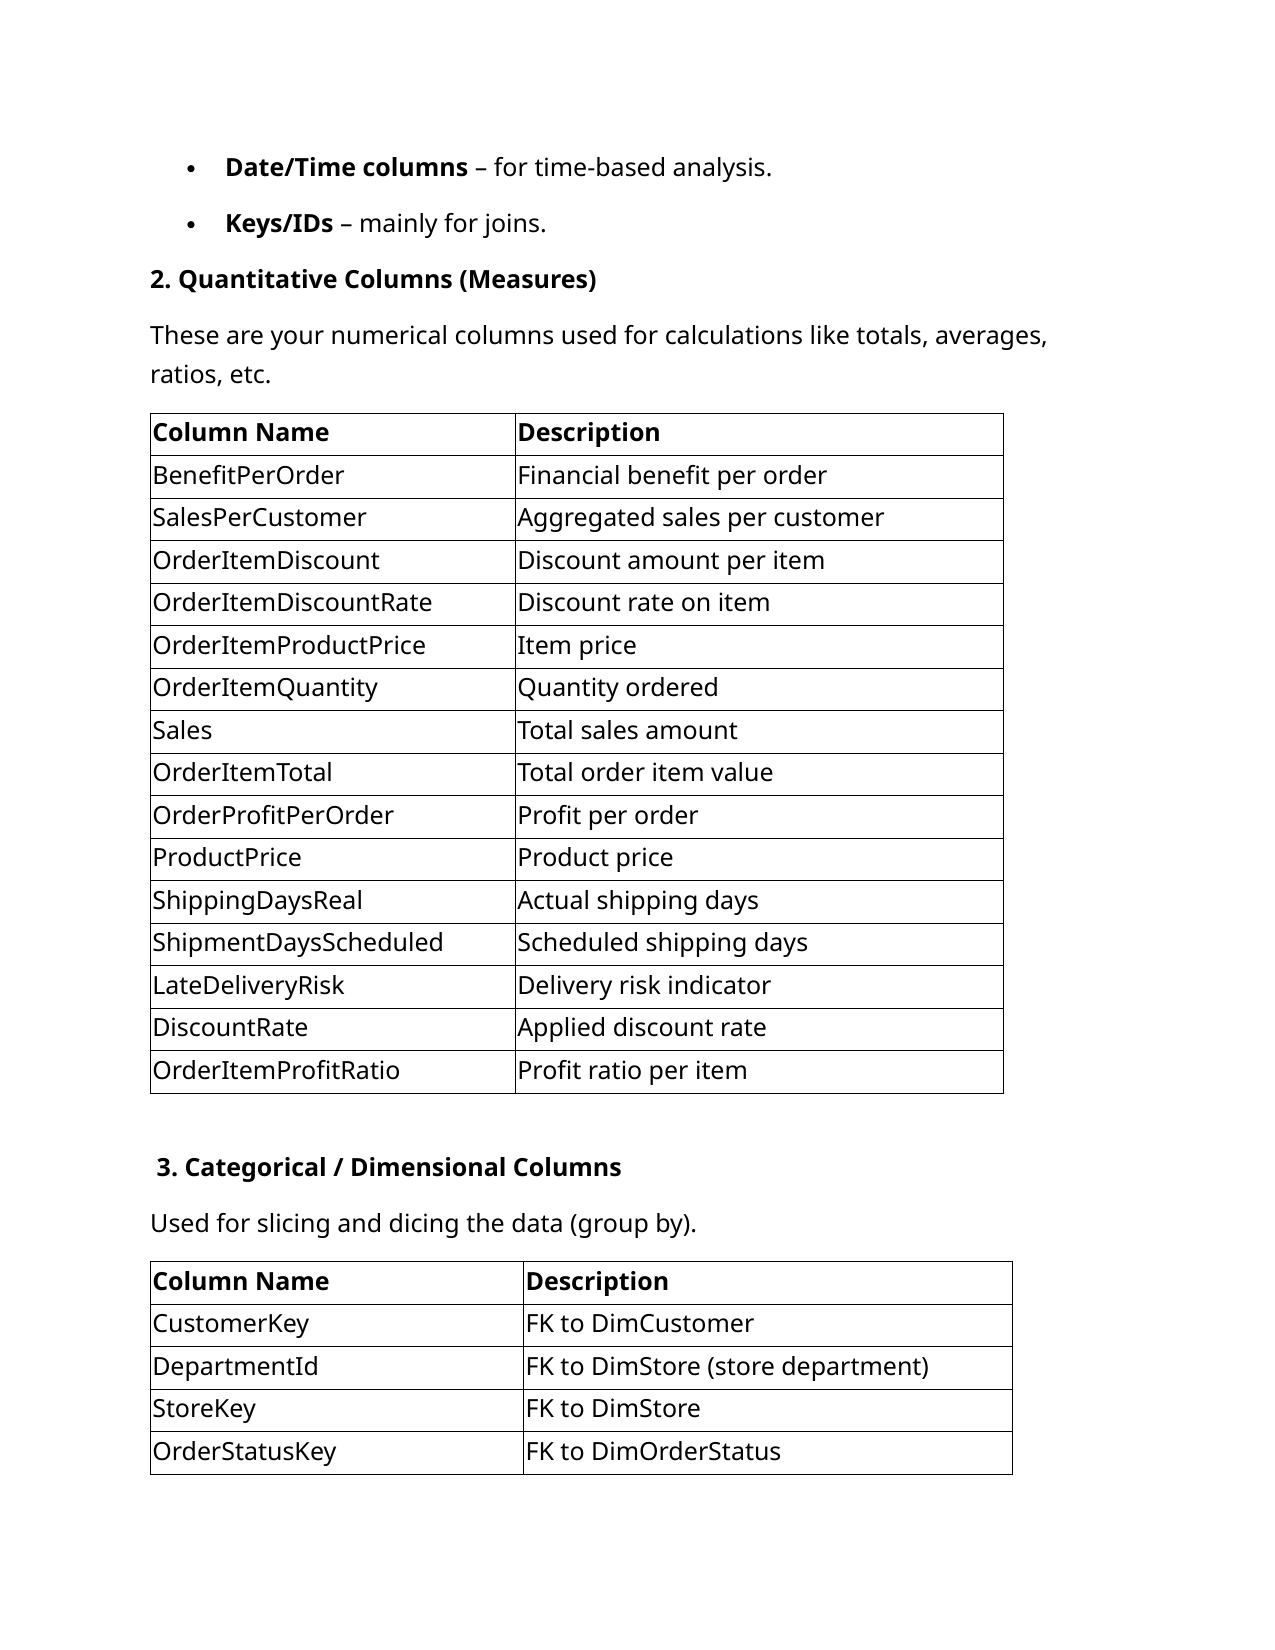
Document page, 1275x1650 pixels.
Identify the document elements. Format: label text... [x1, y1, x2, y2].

table_cell Total sales amount [516, 711, 1003, 752]
table_cell Discount rate on item [516, 584, 1003, 625]
table_cell Quantity ordered [516, 669, 1003, 710]
text These are your numerical columns used for calculations like totals, averages, ratios, etc. [150, 317, 1125, 391]
table_header Column Name [151, 1262, 523, 1303]
text 3. Categorical / Dimensional Columns [150, 1149, 1125, 1183]
table_cell OrderItemTotal [151, 754, 515, 795]
table_cell Delivery risk indicator [516, 966, 1003, 1007]
table_cell ProductPrice [151, 839, 515, 880]
table_cell OrderStatusKey [151, 1432, 523, 1473]
table_cell Sales [151, 711, 515, 752]
table_cell FK to DimStore [524, 1390, 1012, 1431]
table_cell Financial benefit per order [516, 456, 1003, 497]
table_cell Product price [516, 839, 1003, 880]
table_cell Discount amount per item [516, 541, 1003, 582]
table_cell LateDeliveryRisk [151, 966, 515, 1007]
table_cell Scheduled shipping days [516, 924, 1003, 965]
table_cell DepartmentId [151, 1347, 523, 1388]
table_cell DiscountRate [151, 1009, 515, 1050]
table_cell OrderItemProfitRatio [151, 1051, 515, 1092]
table_cell FK to DimCustomer [524, 1305, 1012, 1346]
table_cell Actual shipping days [516, 881, 1003, 922]
table_cell BenefitPerOrder [151, 456, 515, 497]
table_cell Item price [516, 626, 1003, 667]
table_cell OrderItemQuantity [151, 669, 515, 710]
table_cell Profit ratio per item [516, 1051, 1003, 1092]
table_cell OrderProfitPerOrder [151, 796, 515, 837]
table_header Description [524, 1262, 1012, 1303]
table_cell Profit per order [516, 796, 1003, 837]
table_header Description [516, 414, 1003, 455]
table_header Column Name [151, 414, 515, 455]
list Date/Time columns – for time-based analysis. [187, 150, 1125, 184]
table_cell OrderItemDiscountRate [151, 584, 515, 625]
table_cell Aggregated sales per customer [516, 499, 1003, 540]
table_cell Total order item value [516, 754, 1003, 795]
text 2. Quantitative Columns (Measures) [150, 262, 1125, 296]
table_cell FK to DimOrderStatus [524, 1432, 1012, 1473]
text Used for slicing and dicing the data (group by). [150, 1205, 1125, 1239]
table_cell FK to DimStore (store department) [524, 1347, 1012, 1388]
table_cell OrderItemProductPrice [151, 626, 515, 667]
table_cell ShipmentDaysScheduled [151, 924, 515, 965]
table_cell CustomerKey [151, 1305, 523, 1346]
table_cell StoreKey [151, 1390, 523, 1431]
list Keys/IDs – mainly for joins. [187, 206, 1125, 240]
table_cell ShippingDaysReal [151, 881, 515, 922]
table_cell OrderItemDiscount [151, 541, 515, 582]
table_cell Applied discount rate [516, 1009, 1003, 1050]
table_cell SalesPerCustomer [151, 499, 515, 540]
